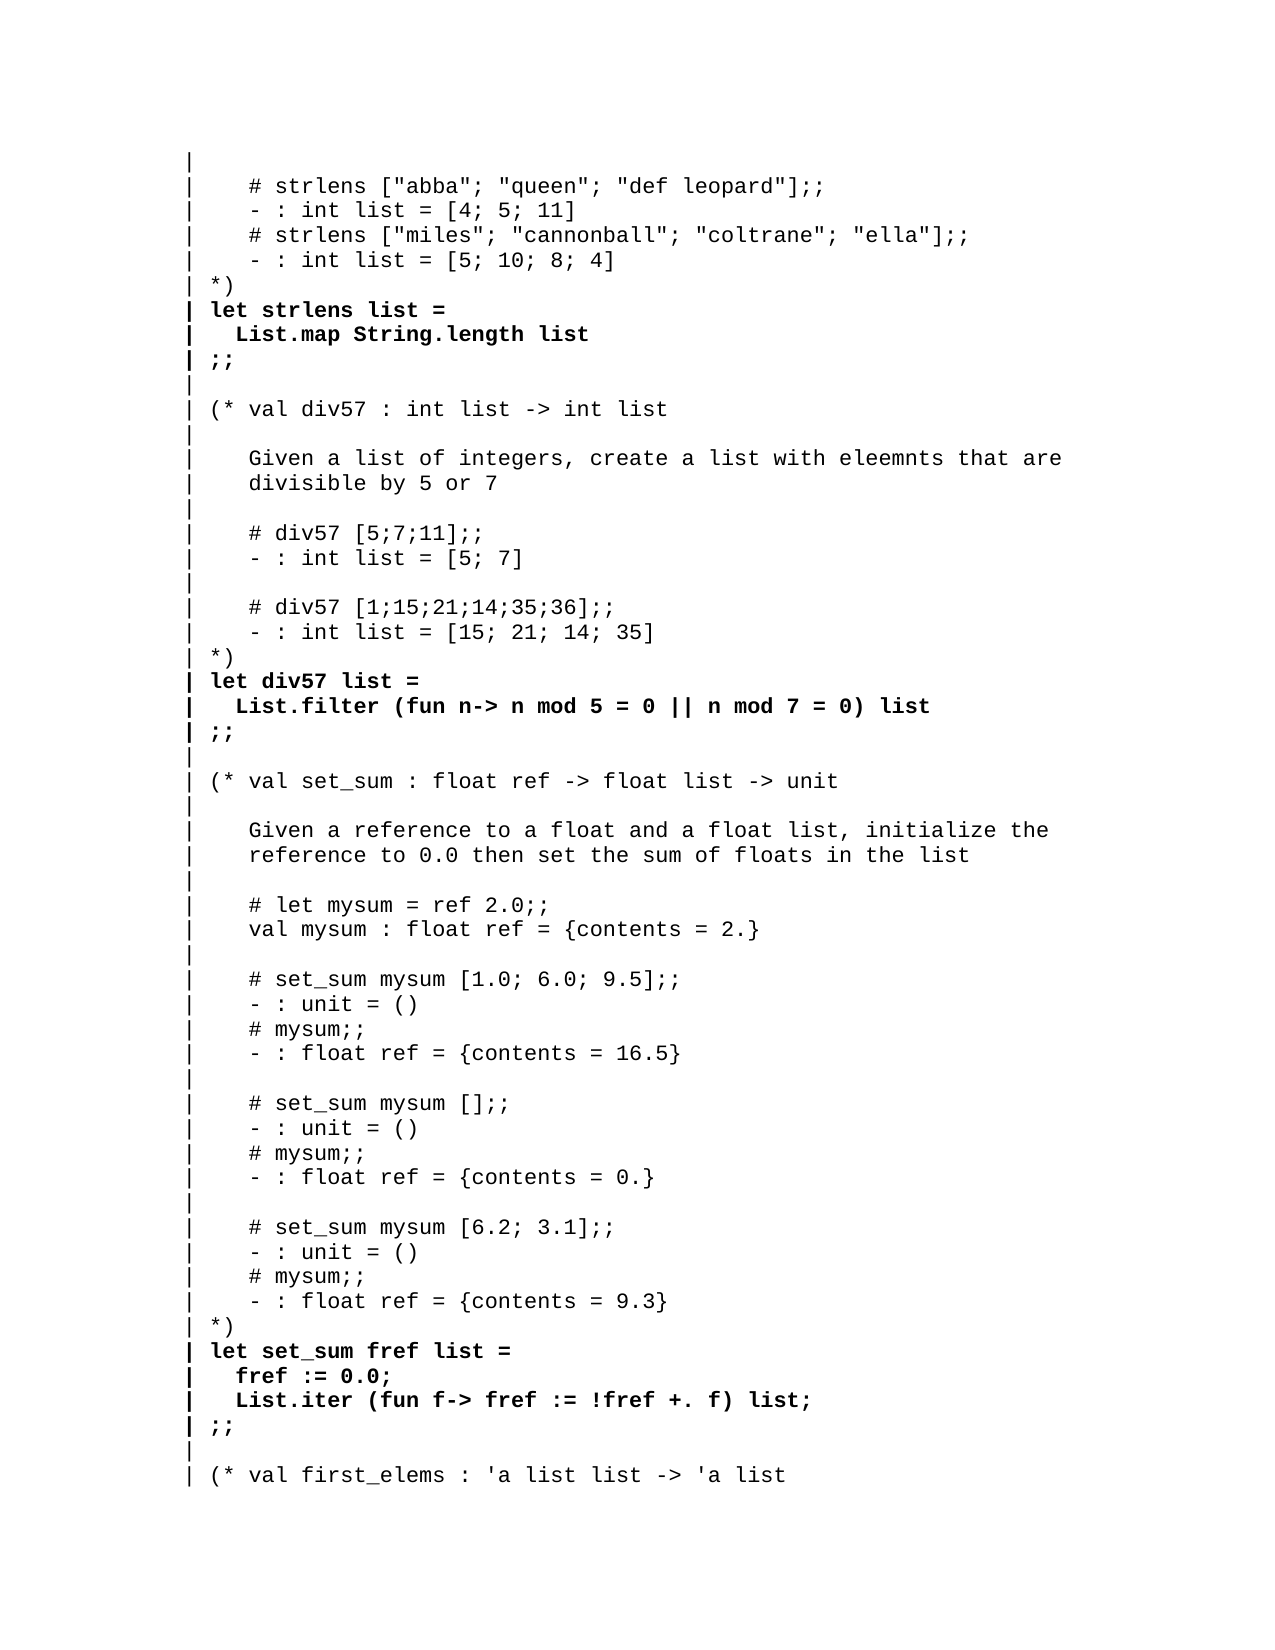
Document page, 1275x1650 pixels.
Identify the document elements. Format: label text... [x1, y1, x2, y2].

text | - : unit = () [156, 1241, 1118, 1266]
text | let strlens list = [156, 299, 1118, 323]
text | (* val div57 : int list -> int list [156, 398, 1118, 423]
text | divisible by 5 or 7 [156, 472, 1118, 497]
text | ;; [156, 720, 1118, 745]
text | # set_sum mysum [1.0; 6.0; 9.5];; [156, 968, 1118, 993]
text | reference to 0.0 then set the sum of floats in the list [156, 844, 1118, 869]
text | ;; [156, 348, 1118, 373]
text | # let mysum = ref 2.0;; [156, 894, 1118, 918]
text | let set_sum fref list = [156, 1340, 1118, 1365]
text | *) [156, 1315, 1118, 1340]
text | [156, 497, 1118, 522]
text | [156, 869, 1118, 894]
text | (* val first_elems : 'a list list -> 'a list [156, 1464, 1118, 1489]
text | - : float ref = {contents = 0.} [156, 1166, 1118, 1191]
text | # div57 [1;15;21;14;35;36];; [156, 596, 1118, 621]
text | [156, 571, 1118, 596]
text | Given a list of integers, create a list with eleemnts that are [156, 447, 1118, 472]
text | Given a reference to a float and a float list, initialize the [156, 819, 1118, 844]
text | *) [156, 274, 1118, 299]
text | [156, 1067, 1118, 1092]
text | # mysum;; [156, 1018, 1118, 1042]
text | - : float ref = {contents = 16.5} [156, 1042, 1118, 1067]
text | - : int list = [5; 10; 8; 4] [156, 249, 1118, 274]
text | val mysum : float ref = {contents = 2.} [156, 918, 1118, 943]
text | - : float ref = {contents = 9.3} [156, 1290, 1118, 1315]
text | List.map String.length list [156, 323, 1118, 348]
text | [156, 745, 1118, 770]
text | - : int list = [15; 21; 14; 35] [156, 621, 1118, 646]
text | # strlens ["abba"; "queen"; "def leopard"];; [156, 175, 1118, 199]
text | # set_sum mysum [6.2; 3.1];; [156, 1216, 1118, 1241]
text | [156, 943, 1118, 968]
text | [156, 1439, 1118, 1464]
text | # mysum;; [156, 1266, 1118, 1290]
text | List.filter (fun n-> n mod 5 = 0 || n mod 7 = 0) list [156, 695, 1118, 720]
text | [156, 373, 1118, 398]
text | fref := 0.0; [156, 1365, 1118, 1389]
text | ;; [156, 1414, 1118, 1439]
text | [156, 794, 1118, 819]
text | - : unit = () [156, 993, 1118, 1018]
text | *) [156, 646, 1118, 671]
text | # div57 [5;7;11];; [156, 522, 1118, 547]
text | List.iter (fun f-> fref := !fref +. f) list; [156, 1389, 1118, 1414]
text | (* val set_sum : float ref -> float list -> unit [156, 770, 1118, 794]
text | [156, 1191, 1118, 1216]
text | # set_sum mysum [];; [156, 1092, 1118, 1117]
text | - : int list = [4; 5; 11] [156, 199, 1118, 224]
text | - : unit = () [156, 1117, 1118, 1142]
text | # mysum;; [156, 1142, 1118, 1166]
text | # strlens ["miles"; "cannonball"; "coltrane"; "ella"];; [156, 224, 1118, 249]
text | [156, 423, 1118, 447]
text | let div57 list = [156, 671, 1118, 695]
text | - : int list = [5; 7] [156, 547, 1118, 571]
text | [156, 150, 1118, 175]
